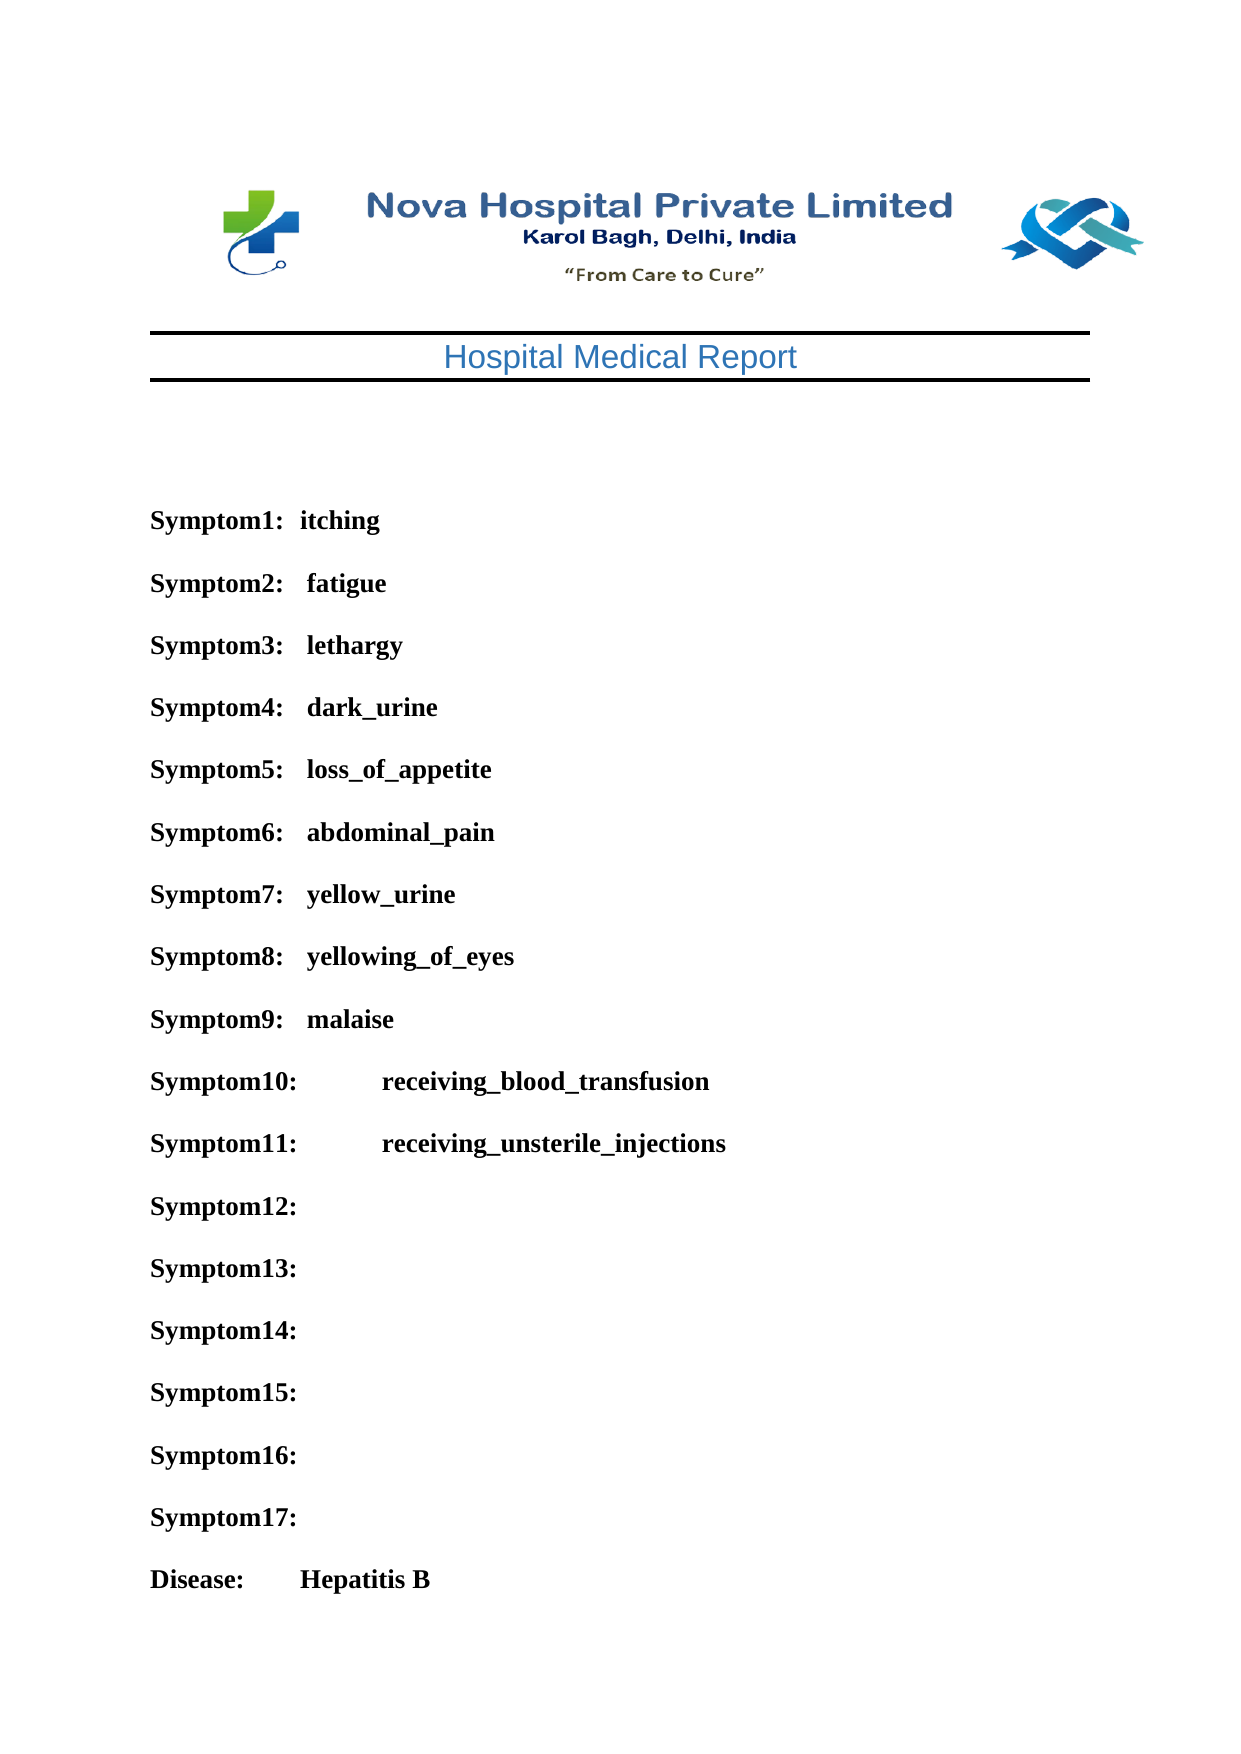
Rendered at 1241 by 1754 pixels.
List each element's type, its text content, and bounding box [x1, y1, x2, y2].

text Symptom1: itching Symptom2: fatigue Symptom3: lethargy Symptom4: dark_urine Symptom5: loss_of_appetite Symptom6: abdominal_pain Symptom7: yellow_urine Symptom8: yellowing_of_eyes Symptom9: malaise Symptom10: receiving_blood_transfusion Symptom11: receiving_unsterile_injections Symptom12: Symptom13: Symptom14: Symptom15: Symptom16: Symptom17: Disease: Hepatitis B [150, 394, 1090, 1594]
picture [150, 150, 1166, 307]
subtitle Hospital Medical Report [150, 335, 1090, 378]
